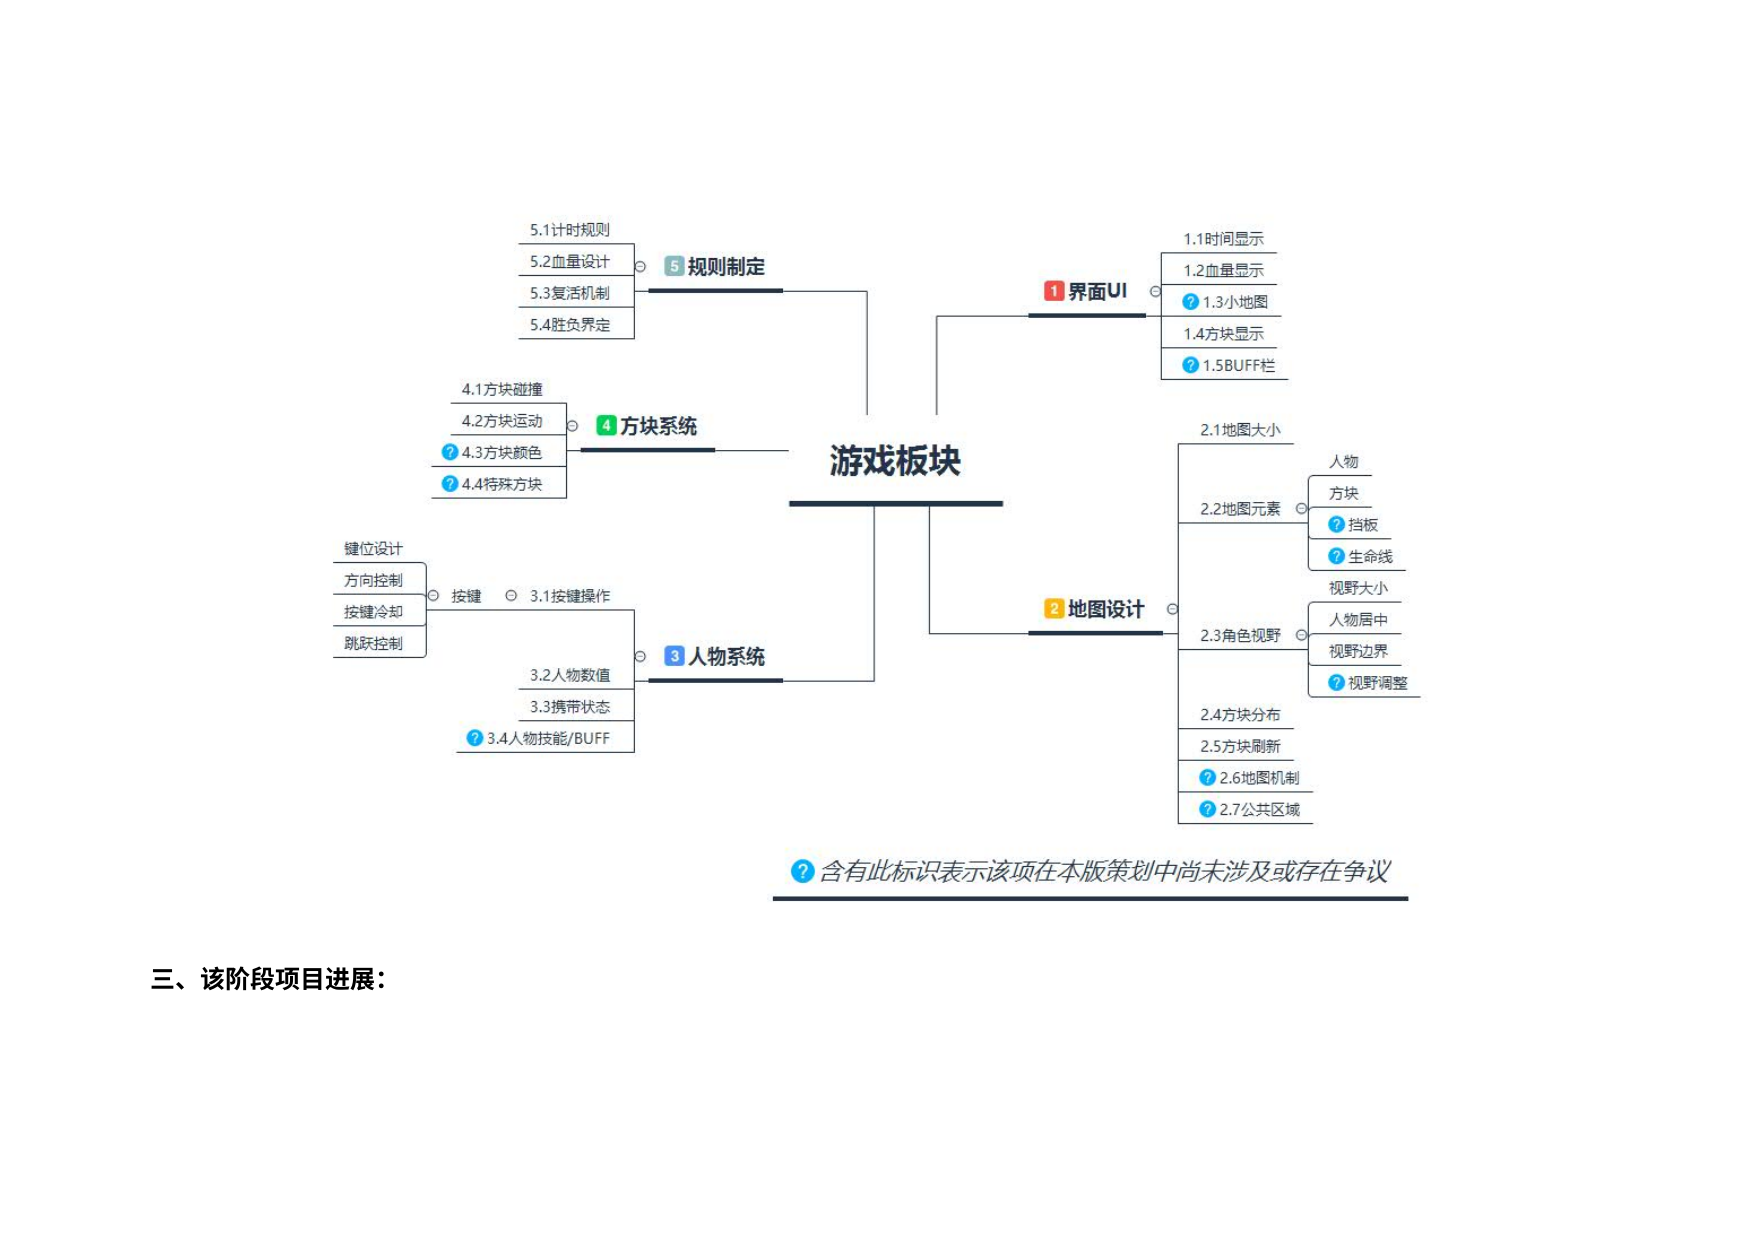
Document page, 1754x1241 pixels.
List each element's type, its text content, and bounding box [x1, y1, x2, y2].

picture [315, 197, 1439, 918]
list 三、该阶段项目进展： [150, 945, 1604, 1010]
